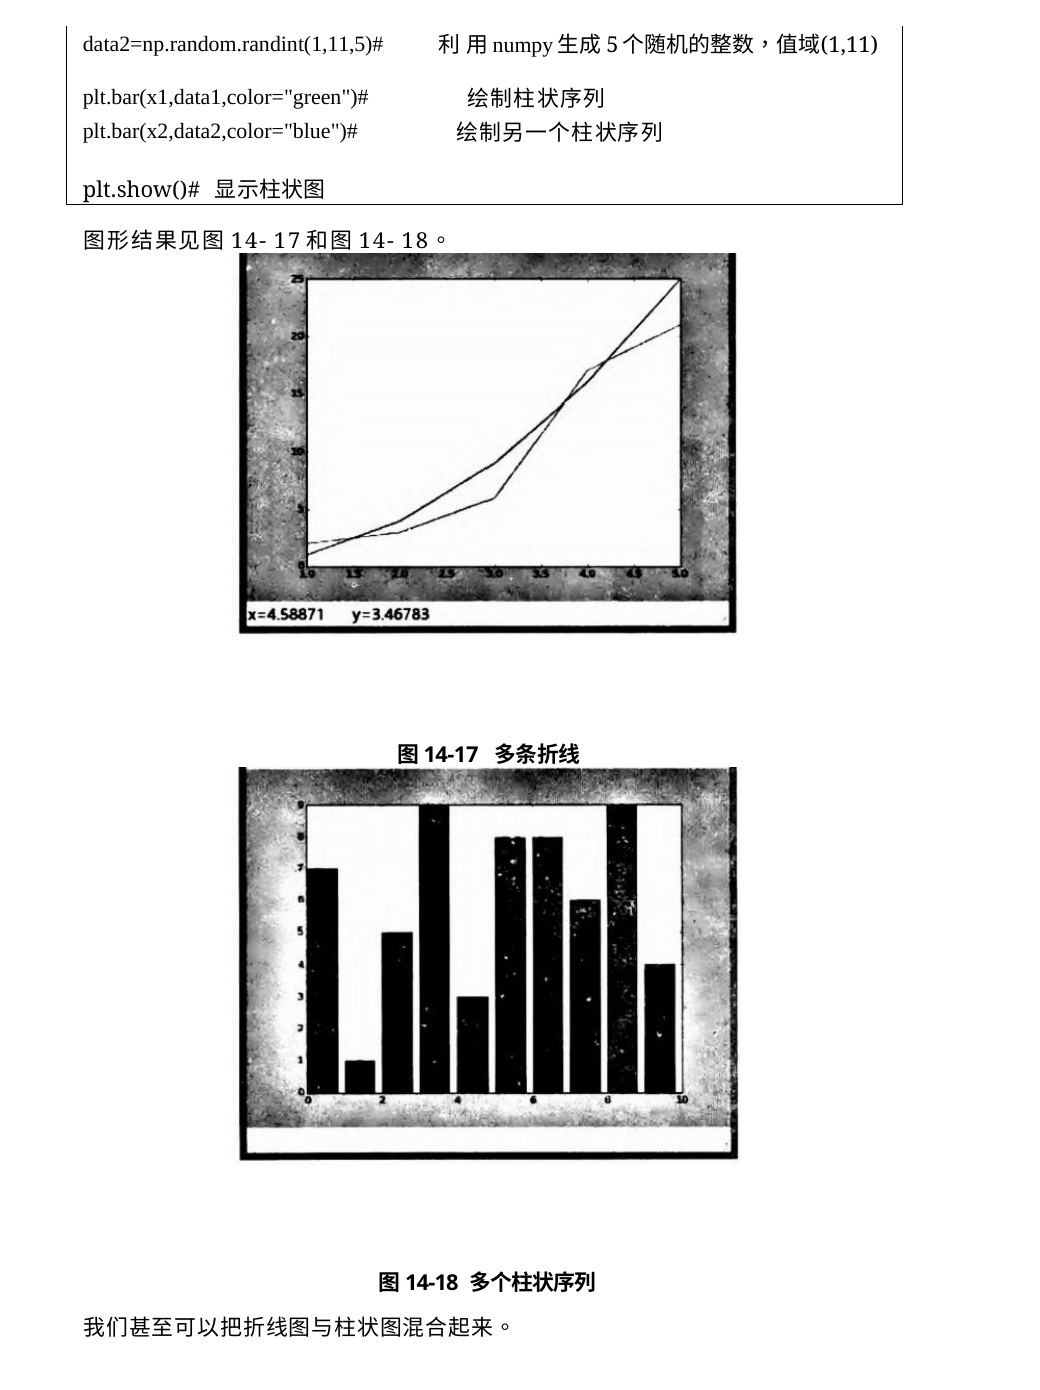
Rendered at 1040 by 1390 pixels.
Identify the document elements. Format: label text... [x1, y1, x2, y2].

text 图形结果见图14- 17和图14- 18。 [83, 227, 903, 254]
picture [231, 767, 742, 1165]
table_header [67, 26, 902, 204]
text 图14-18 多个柱状序列 [378, 1268, 903, 1295]
picture [231, 253, 740, 637]
text 图14-17 多条折线 [397, 741, 903, 768]
text 我们甚至可以把折线图与柱状图混合起来。 [83, 1313, 903, 1340]
